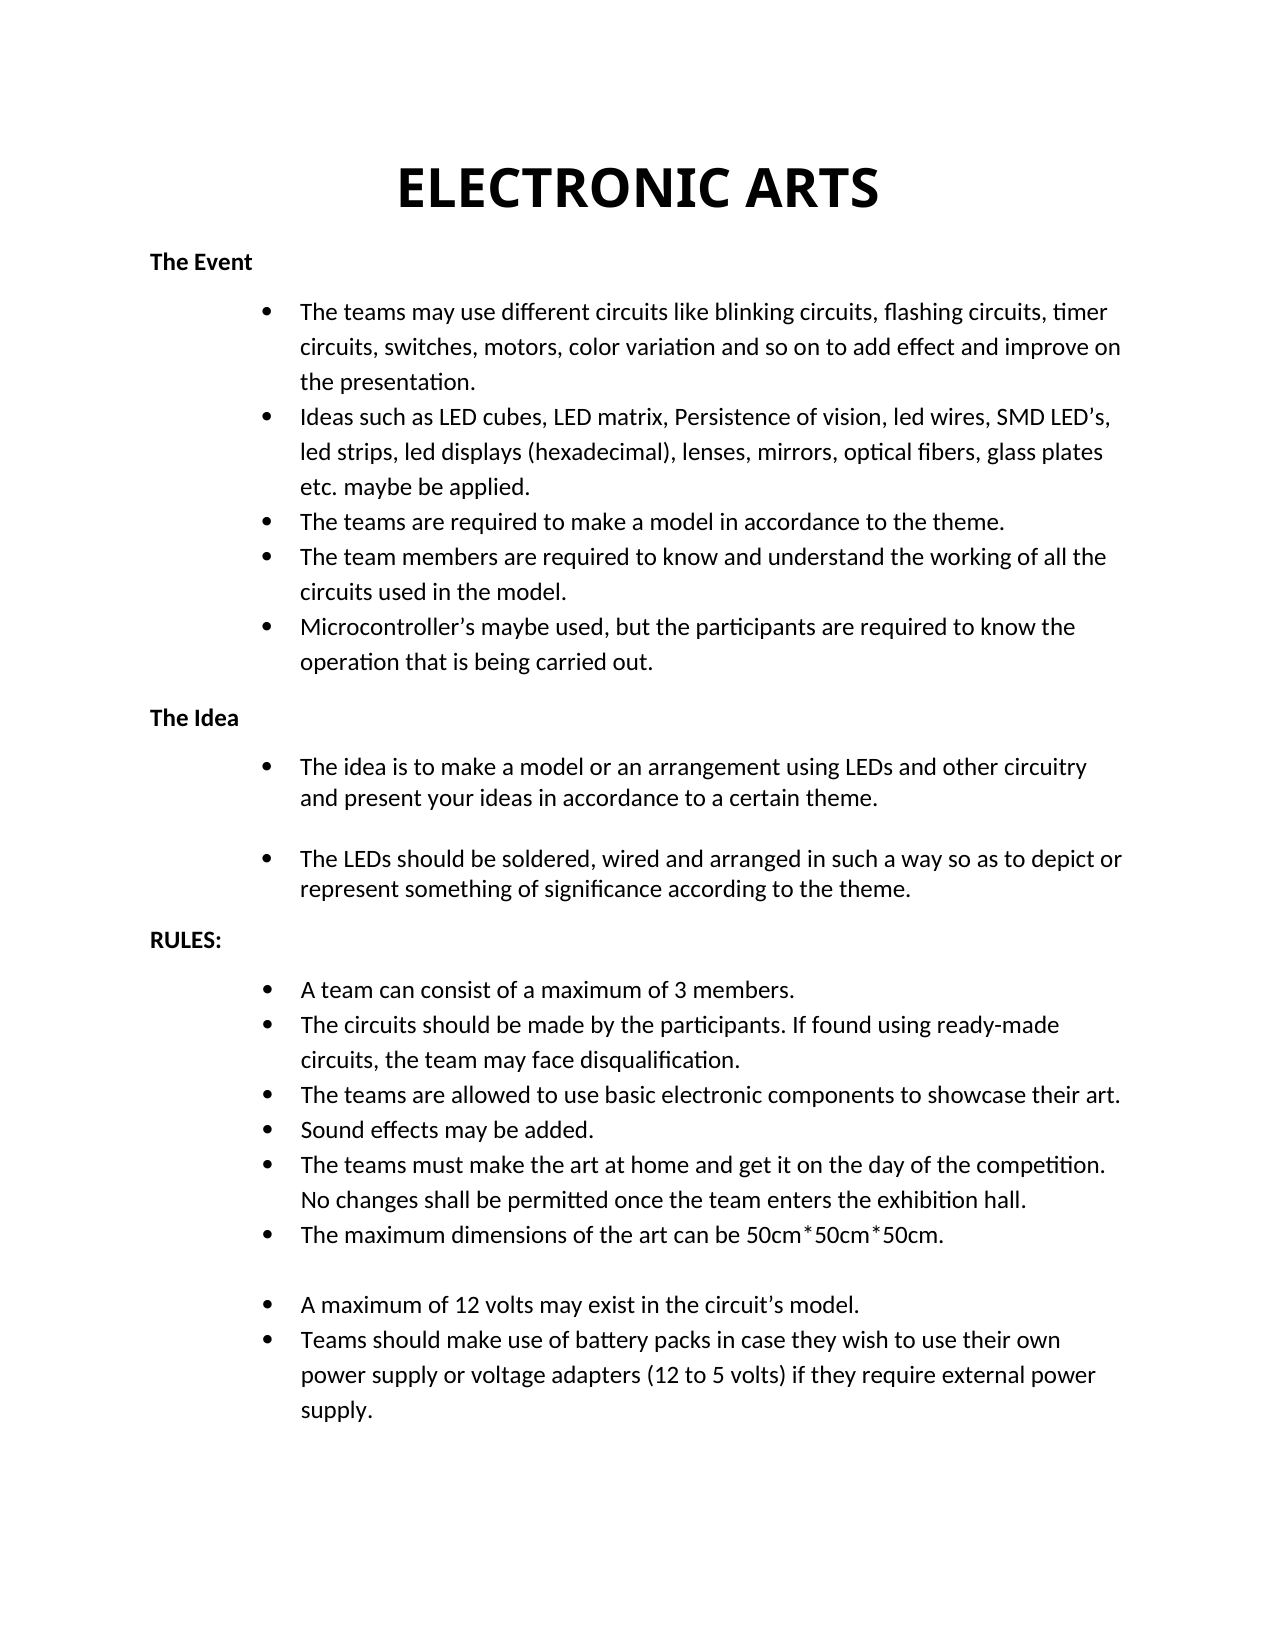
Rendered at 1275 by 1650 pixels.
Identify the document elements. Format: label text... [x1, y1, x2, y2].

list Sound effects may be added. [263, 1114, 1125, 1145]
list The teams are required to make a model in accordance to the theme. [262, 506, 1125, 536]
list The idea is to make a model or an arrangement using LEDs and other circuitry and present your ideas in accordance to a certain theme. [262, 751, 1125, 812]
list The teams must make the art at home and get it on the day of the competition. No changes shall be permitted once the team enters the exhibition hall. [263, 1149, 1125, 1215]
list The team members are required to know and understand the working of all the circuits used in the model. [262, 541, 1125, 606]
list A team can consist of a maximum of 3 members. [263, 974, 1125, 1005]
list Microcontroller’s maybe used, but the participants are required to know the operation that is being carried out. [262, 611, 1125, 676]
list The teams are allowed to use basic electronic components to showcase their art. [263, 1079, 1125, 1110]
list The LEDs should be soldered, wired and arranged in such a way so as to depict or represent something of significance according to the theme. [262, 843, 1125, 904]
text The Event [150, 246, 1125, 277]
list The circuits should be made by the participants. If found using ready-made circuits, the team may face disqualification. [263, 1009, 1125, 1075]
list Ideas such as LED cubes, LED matrix, Persistence of vision, led wires, SMD LED’s, led strips, led displays (hexadecimal), lenses, mirrors, optical fibers, glass plates etc. maybe be applied. [262, 401, 1125, 501]
list Teams should make use of battery packs in case they wish to use their own power supply or voltage adapters (12 to 5 volts) if they require external power supply. [263, 1324, 1125, 1425]
list A maximum of 12 volts may exist in the circuit’s model. [263, 1289, 1125, 1320]
text The Idea [150, 702, 1125, 732]
text RULES: [150, 925, 1125, 955]
list The maximum dimensions of the art can be 50cm*50cm*50cm. [263, 1219, 1125, 1250]
text ELECTRONIC ARTS [150, 150, 1125, 224]
list The teams may use different circuits like blinking circuits, flashing circuits, timer circuits, switches, motors, color variation and so on to add effect and improve on the presentation. [262, 296, 1125, 396]
